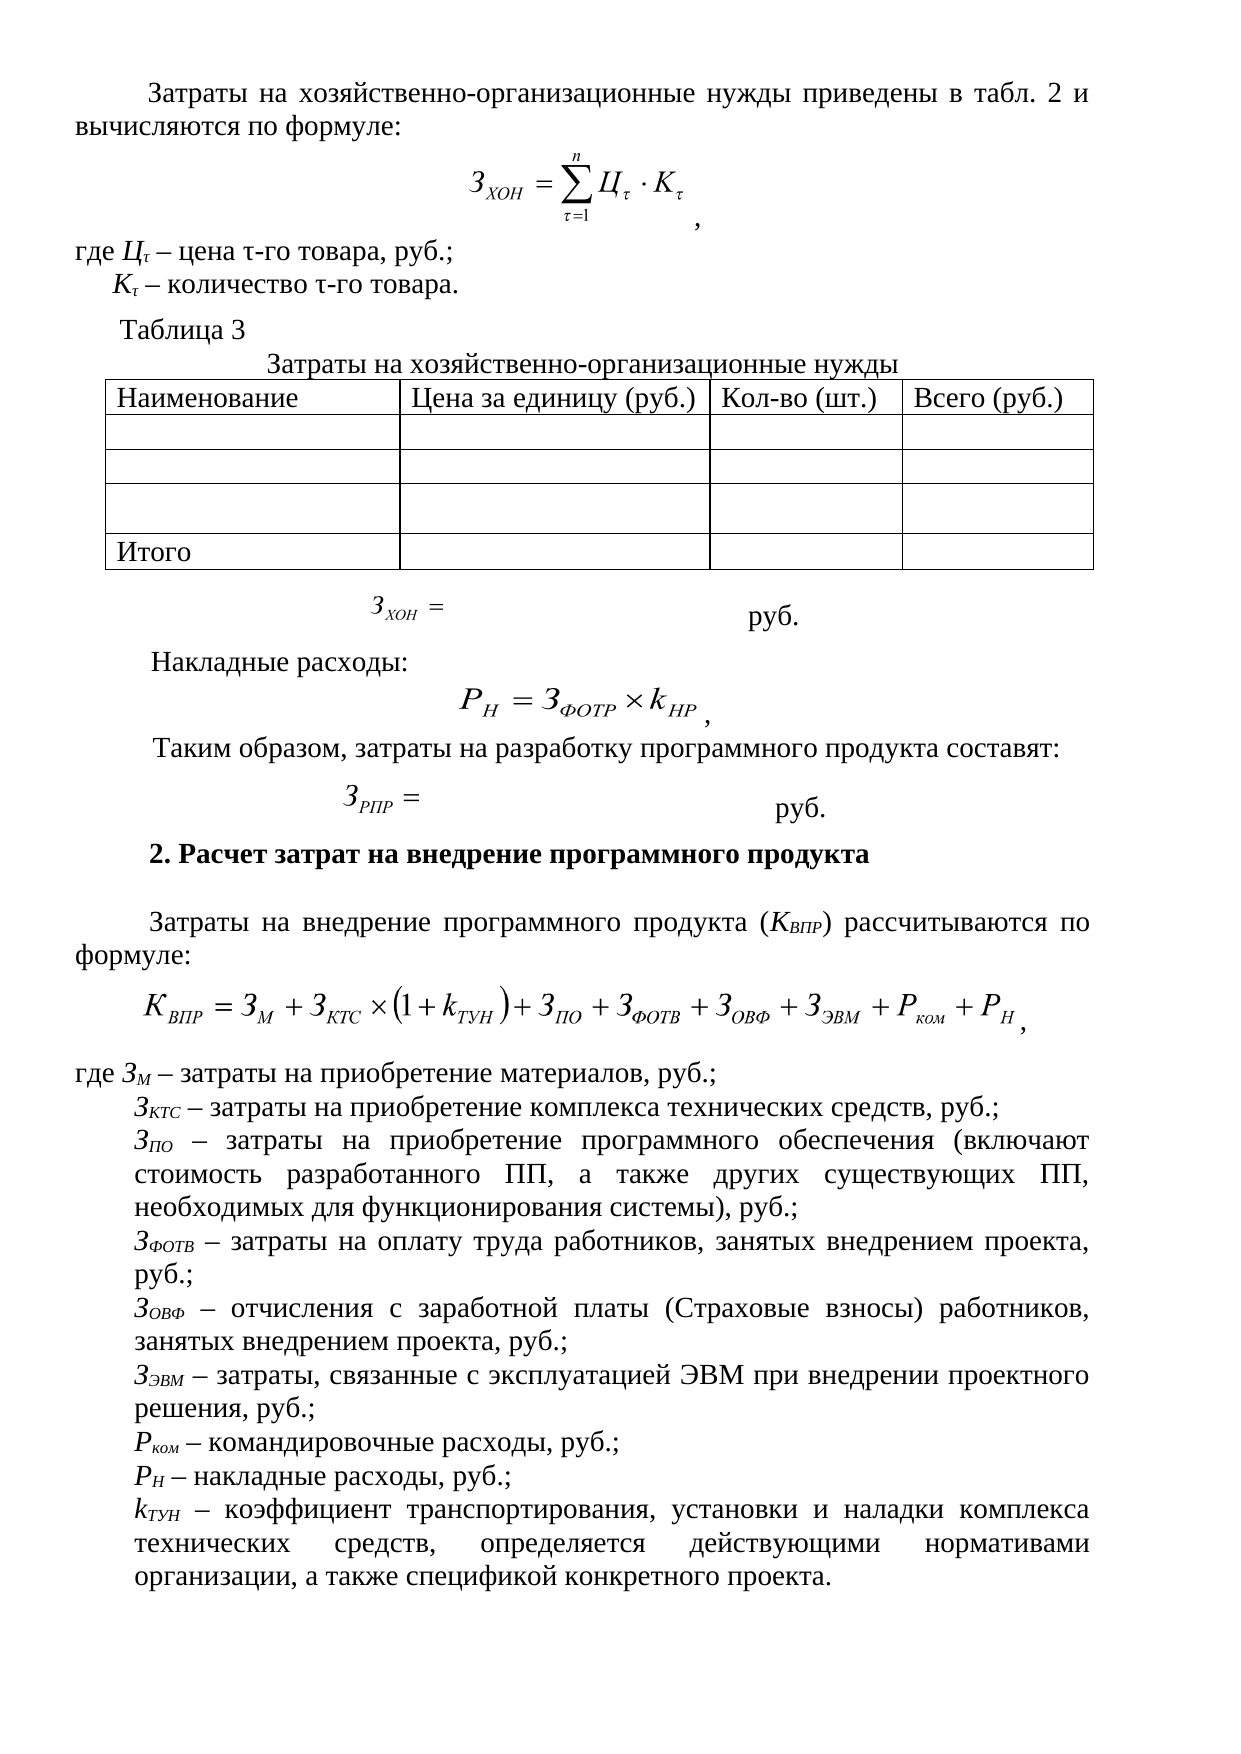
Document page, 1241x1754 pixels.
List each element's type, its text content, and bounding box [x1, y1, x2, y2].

picture [138, 983, 1020, 1031]
table_cell [711, 534, 902, 568]
text 2. Расчет затрат на внедрение программного продукта [75, 837, 1090, 870]
text ЗКТС – затраты на приобретение комплекса технических средств, руб.; [134, 1089, 1090, 1122]
text где Цτ – цена τ-го товара, руб.; [75, 233, 1090, 266]
table_cell Итого [106, 534, 399, 568]
picture [366, 588, 449, 626]
text ЗОВФ – отчисления с заработной платы (Страховые взносы) работников, занятых внедрением проекта, руб.; [134, 1290, 1090, 1357]
text ЗПО – затраты на приобретение программного обеспечения (включают стоимость разработанного ПП, а также других существующих ПП, необходимых для функционирования системы), руб.; [134, 1122, 1090, 1223]
text Затраты на хозяйственно-организационные нужды [75, 346, 1090, 379]
text , [75, 142, 1090, 233]
table_cell [903, 484, 1093, 533]
text ЗЭВМ – затраты, связанные с эксплуатацией ЭВМ при внедрении проектного решения, руб.; [134, 1357, 1090, 1424]
table_header Кол-во (шт.) [711, 380, 902, 414]
table_header Наименование [106, 380, 399, 414]
table_cell [903, 450, 1093, 483]
text Рком – командировочные расходы, руб.; [134, 1424, 1090, 1458]
text руб. [75, 588, 1090, 632]
table_header Всего (руб.) [903, 380, 1093, 414]
table_cell [106, 450, 399, 483]
table_cell [903, 415, 1093, 448]
table_cell [401, 415, 709, 448]
table_cell [106, 484, 399, 533]
table_header Цена за единицу (руб.) [401, 380, 709, 414]
picture [453, 678, 704, 724]
text , [75, 678, 1090, 730]
text Таблица 3 [75, 312, 1090, 346]
text руб. [75, 776, 1090, 824]
text Таким образом, затраты на разработку программного продукта составят: [75, 730, 1090, 763]
picture [464, 142, 694, 227]
text Затраты на внедрение программного продукта (КВПР) рассчитываются по формуле: [75, 904, 1090, 971]
text Накладные расходы: [75, 644, 1090, 678]
text где ЗМ – затраты на приобретение материалов, руб.; [75, 1055, 1090, 1089]
table_cell [903, 534, 1093, 568]
table_cell [401, 450, 709, 483]
table_cell [401, 484, 709, 533]
text ЗФОТВ – затраты на оплату труда работников, занятых внедрением проекта, руб.; [134, 1223, 1090, 1290]
table_cell [711, 484, 902, 533]
picture [338, 775, 425, 818]
table_cell [106, 415, 399, 448]
text kТУН – коэффициент транспортирования, установки и наладки комплекса технических средств, определяется действующими нормативами организации, а также спецификой конкретного проекта. [134, 1491, 1090, 1592]
text Затраты на хозяйственно-организационные нужды приведены в табл. 2 и вычисляются по формуле: [75, 75, 1090, 142]
table_cell [711, 415, 902, 448]
table_cell [711, 450, 902, 483]
table_cell [401, 534, 709, 568]
text Кτ – количество τ-го товара. [75, 266, 1090, 300]
text РН – накладные расходы, руб.; [134, 1458, 1090, 1491]
